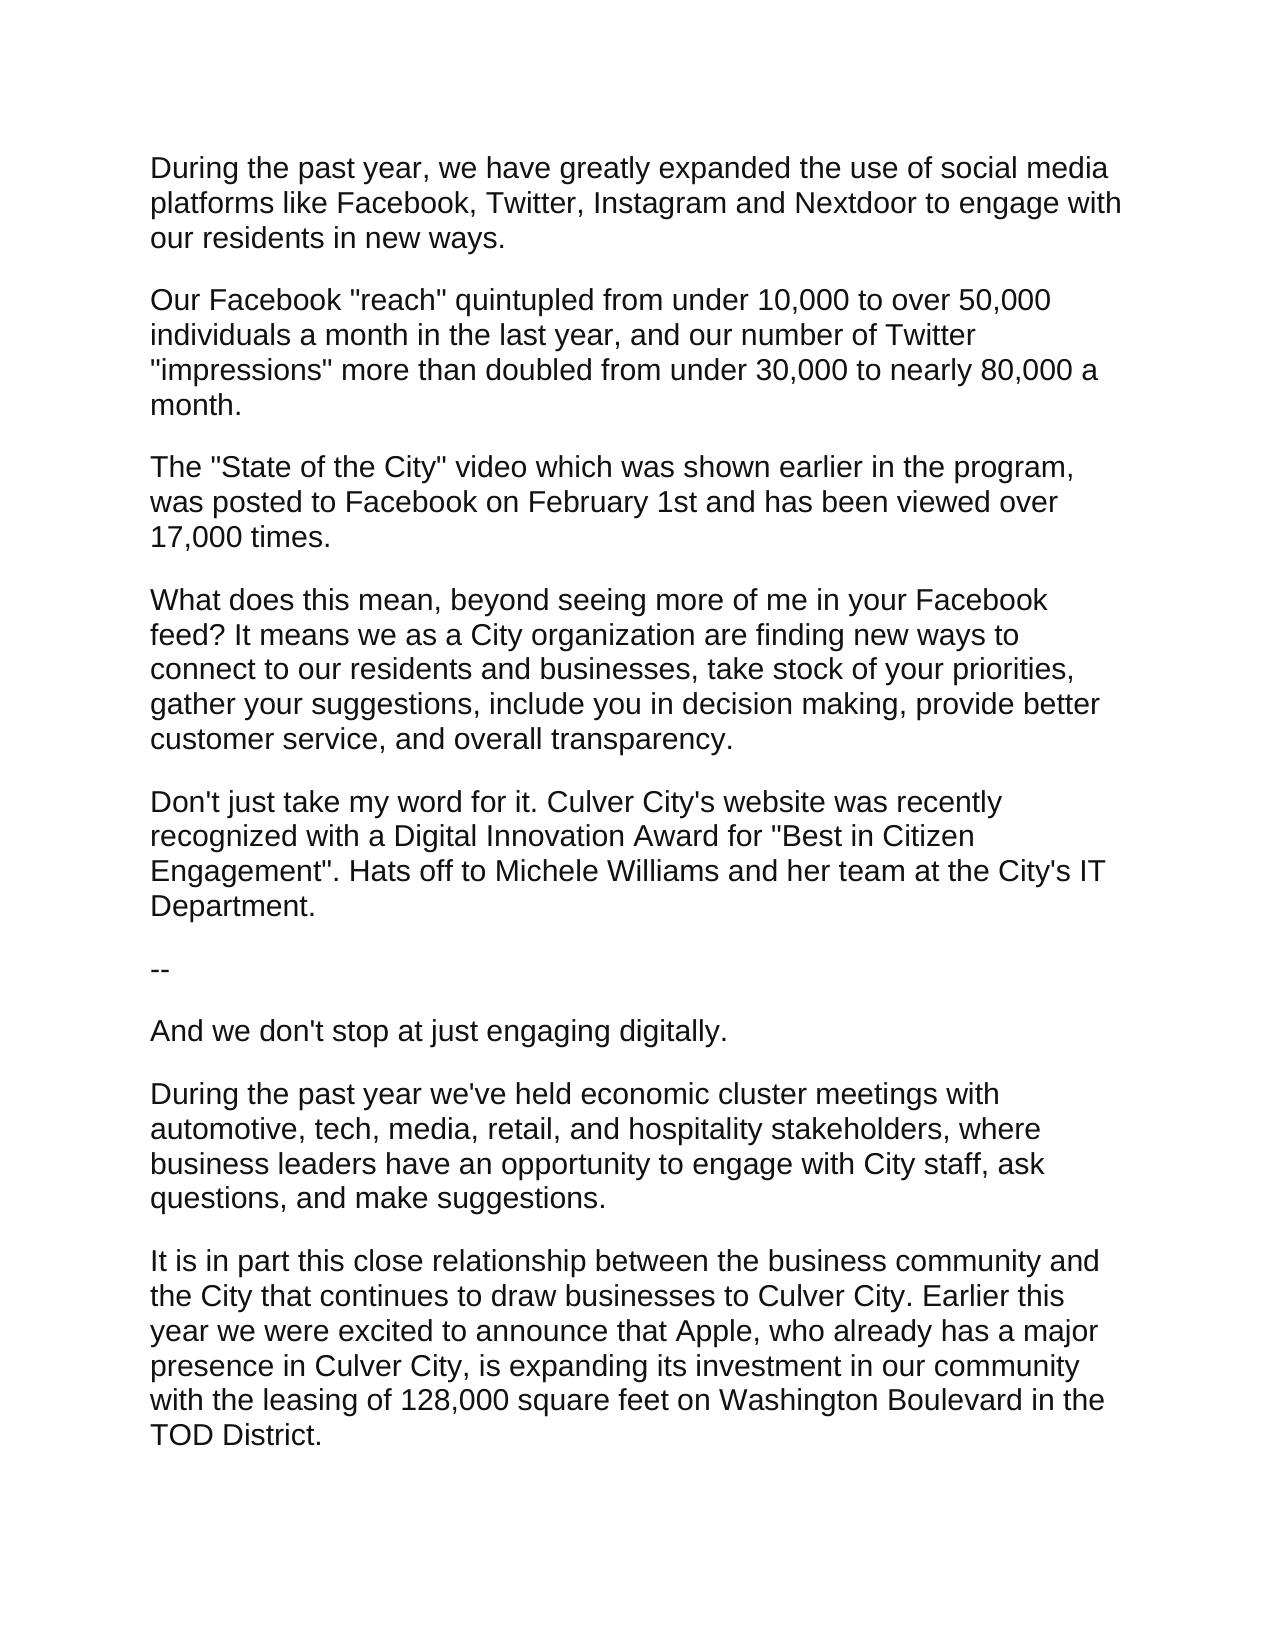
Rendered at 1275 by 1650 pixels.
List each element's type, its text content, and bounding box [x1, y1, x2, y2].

text Don't just take my word for it. Culver City's website was recently recognized with a Digital Innovation Award for "Best in Citizen Engagement". Hats off to Michele Williams and her team at the City's IT Department. [150, 783, 1125, 923]
text Our Facebook "reach" quintupled from under 10,000 to over 50,000 individuals a month in the last year, and our number of Twitter "impressions" more than doubled from under 30,000 to nearly 80,000 a month. [150, 282, 1125, 421]
text It is in part this close relationship between the business community and the City that continues to draw businesses to Culver City. Earlier this year we were excited to announce that Apple, who already has a major presence in Culver City, is expanding its investment in our community with the leasing of 128,000 square feet on Washington Boulevard in the TOD District. [150, 1243, 1125, 1452]
text The "State of the City" video which was shown earlier in the program, was posted to Facebook on February 1st and has been viewed over 17,000 times. [150, 449, 1125, 554]
text And we don't stop at just engaging digitally. [150, 1013, 1125, 1048]
text What does this mean, beyond seeing more of me in your Facebook feed? It means we as a City organization are finding new ways to connect to our residents and businesses, take stock of your priorities, gather your suggestions, include you in decision making, provide better customer service, and overall transparency. [150, 582, 1125, 756]
text During the past year we've held economic cluster meetings with automotive, tech, media, retail, and hospitality stakeholders, where business leaders have an opportunity to engage with City staff, ask questions, and make suggestions. [150, 1076, 1125, 1215]
text -- [150, 951, 1125, 985]
text During the past year, we have greatly expanded the use of social media platforms like Facebook, Twitter, Instagram and Nextdoor to engage with our residents in new ways. [150, 150, 1125, 254]
